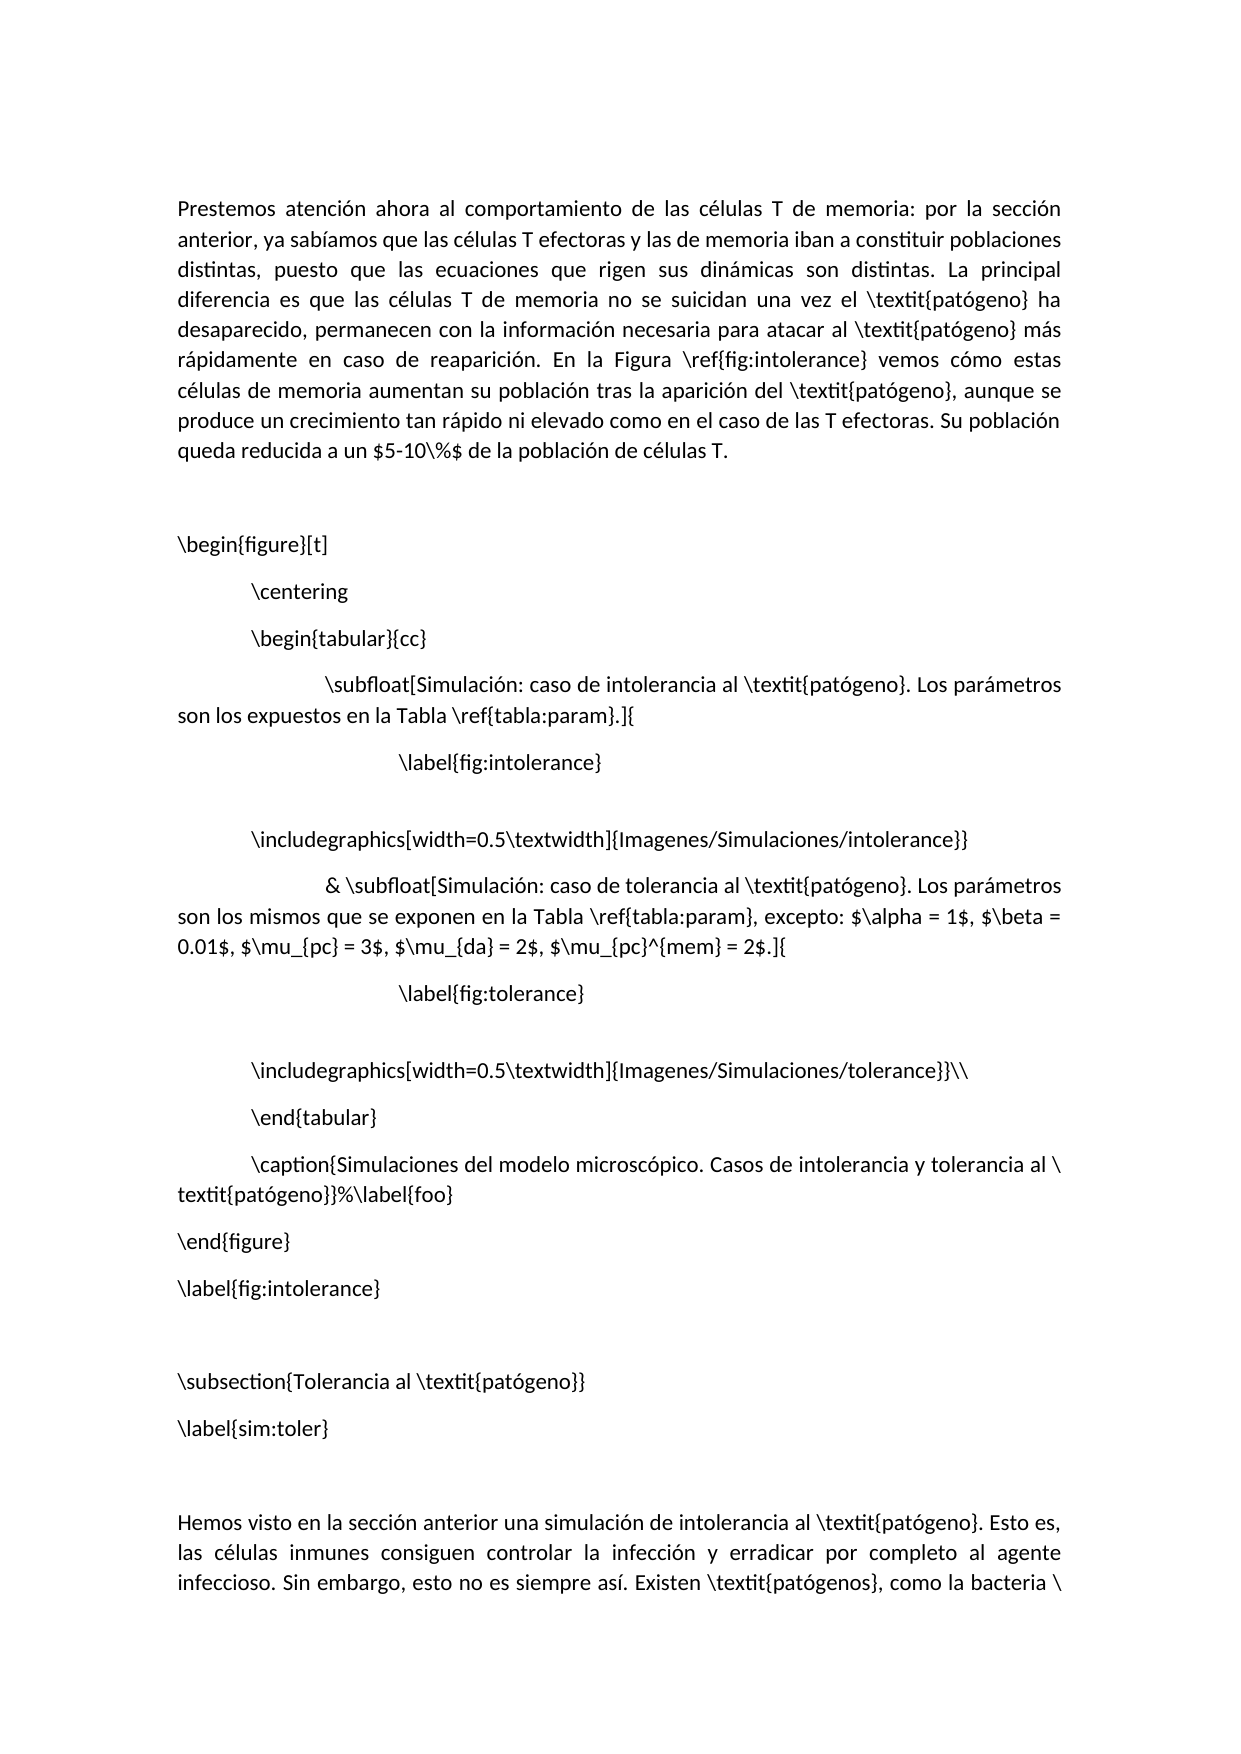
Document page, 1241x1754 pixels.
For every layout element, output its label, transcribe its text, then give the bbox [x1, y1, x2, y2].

text \includegraphics[width=0.5\textwidth]{Imagenes/Simulaciones/intolerance}} [177, 794, 1063, 853]
text \caption{Simulaciones del modelo microscópico. Casos de intolerancia y tolerancia al \textit{patógeno}}%\label{foo} [177, 1150, 1063, 1208]
text \subsection{Tolerancia al \textit{patógeno}} [177, 1367, 1063, 1395]
text \subfloat[Simulación: caso de intolerancia al \textit{patógeno}. Los parámetros son los expuestos en la Tabla \ref{tabla:param}.]{ [177, 671, 1063, 729]
text Prestemos atención ahora al comportamiento de las células T de memoria: por la sección anterior, ya sabíamos que las células T efectoras y las de memoria iban a constituir poblaciones distintas, puesto que las ecuaciones que rigen sus dinámicas son distintas. La principal diferencia es que las células T de memoria no se suicidan una vez el \textit{patógeno} ha desaparecido, permanecen con la información necesaria para atacar al \textit{patógeno} más rápidamente en caso de reaparición. En la Figura \ref{fig:intolerance} vemos cómo estas células de memoria aumentan su población tras la aparición del \textit{patógeno}, aunque se produce un crecimiento tan rápido ni elevado como en el caso de las T efectoras. Su población queda reducida a un $5-10\%$ de la población de células T. [177, 194, 1063, 464]
text \label{sim:toler} [177, 1414, 1063, 1442]
text & \subfloat[Simulación: caso de tolerancia al \textit{patógeno}. Los parámetros son los mismos que se exponen en la Tabla \ref{tabla:param}, excepto: $\alpha = 1$, $\beta = 0.01$, $\mu_{pc} = 3$, $\mu_{da} = 2$, $\mu_{pc}^{mem} = 2$.]{ [177, 872, 1063, 960]
text \end{tabular} [177, 1103, 1063, 1131]
text \end{figure} [177, 1227, 1063, 1255]
text \includegraphics[width=0.5\textwidth]{Imagenes/Simulaciones/tolerance}}\\ [177, 1026, 1063, 1084]
text \begin{tabular}{cc} [177, 624, 1063, 652]
text \begin{figure}[t] [177, 530, 1063, 558]
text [177, 1508, 1063, 1596]
text \label{fig:intolerance} [177, 1274, 1063, 1302]
text \centering [177, 577, 1063, 605]
text \label{fig:intolerance} [177, 748, 1063, 776]
text \label{fig:tolerance} [177, 979, 1063, 1007]
